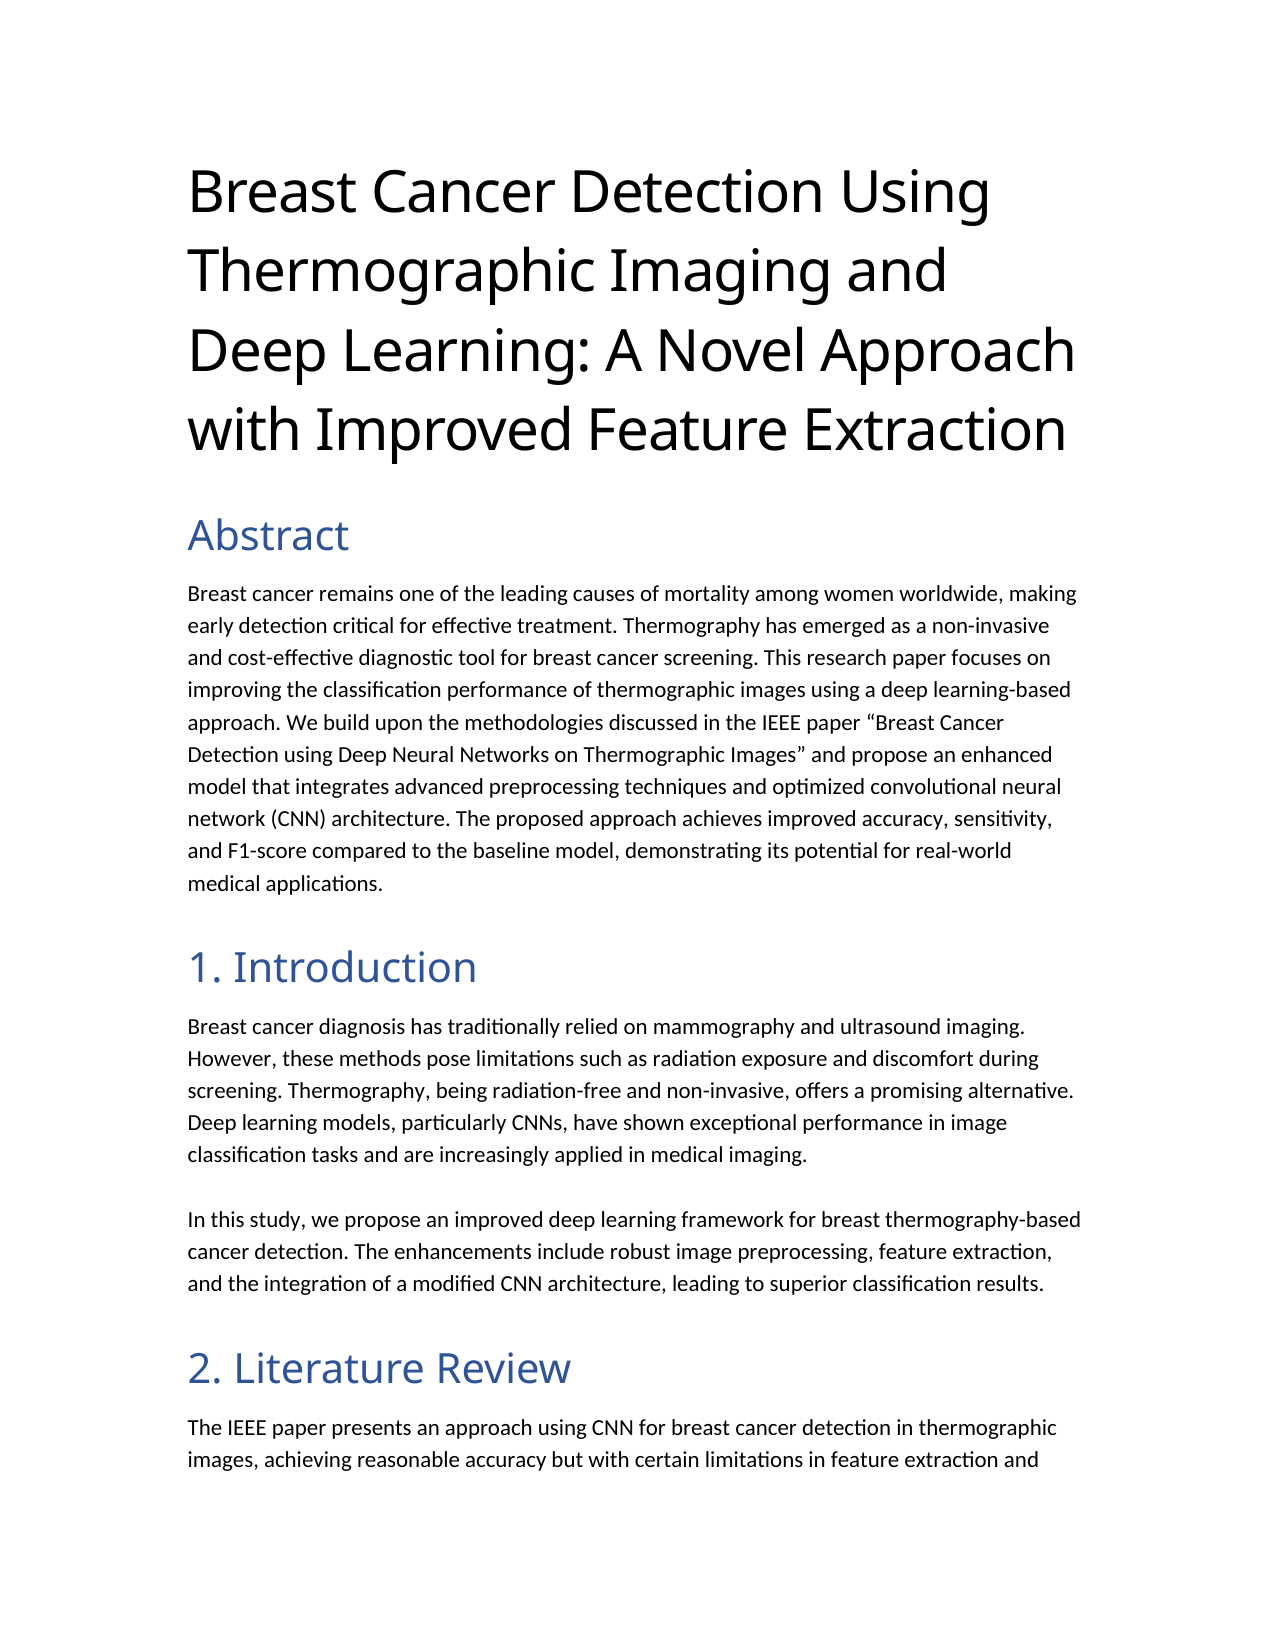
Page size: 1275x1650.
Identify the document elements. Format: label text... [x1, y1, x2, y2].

text Breast cancer diagnosis has traditionally relied on mammography and ultrasound imaging. However, these methods pose limitations such as radiation exposure and discomfort during screening. Thermography, being radiation-free and non-invasive, offers a promising alternative. Deep learning models, particularly CNNs, have shown exceptional performance in image classification tasks and are increasingly applied in medical imaging. In this study, we propose an improved deep learning framework for breast thermography-based cancer detection. The enhancements include robust image preprocessing, feature extraction, and the integration of a modified CNN architecture, leading to superior classification results. [187, 1012, 1087, 1297]
subtitle Abstract [187, 505, 1087, 562]
text Breast cancer remains one of the leading causes of mortality among women worldwide, making early detection critical for effective treatment. Thermography has emerged as a non-invasive and cost-effective diagnostic tool for breast cancer screening. This research paper focuses on improving the classification performance of thermographic images using a deep learning-based approach. We build upon the methodologies discussed in the IEEE paper “Breast Cancer Detection using Deep Neural Networks on Thermographic Images” and propose an enhanced model that integrates advanced preprocessing techniques and optimized convolutional neural network (CNN) architecture. The proposed approach achieves improved accuracy, sensitivity, and F1-score compared to the baseline model, demonstrating its potential for real-world medical applications. [187, 579, 1087, 897]
subtitle 1. Introduction [187, 938, 1087, 995]
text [187, 1413, 1087, 1473]
title Breast Cancer Detection Using Thermographic Imaging and Deep Learning: A Novel Approach with Improved Feature Extraction [187, 150, 1087, 468]
subtitle 2. Literature Review [187, 1339, 1087, 1396]
